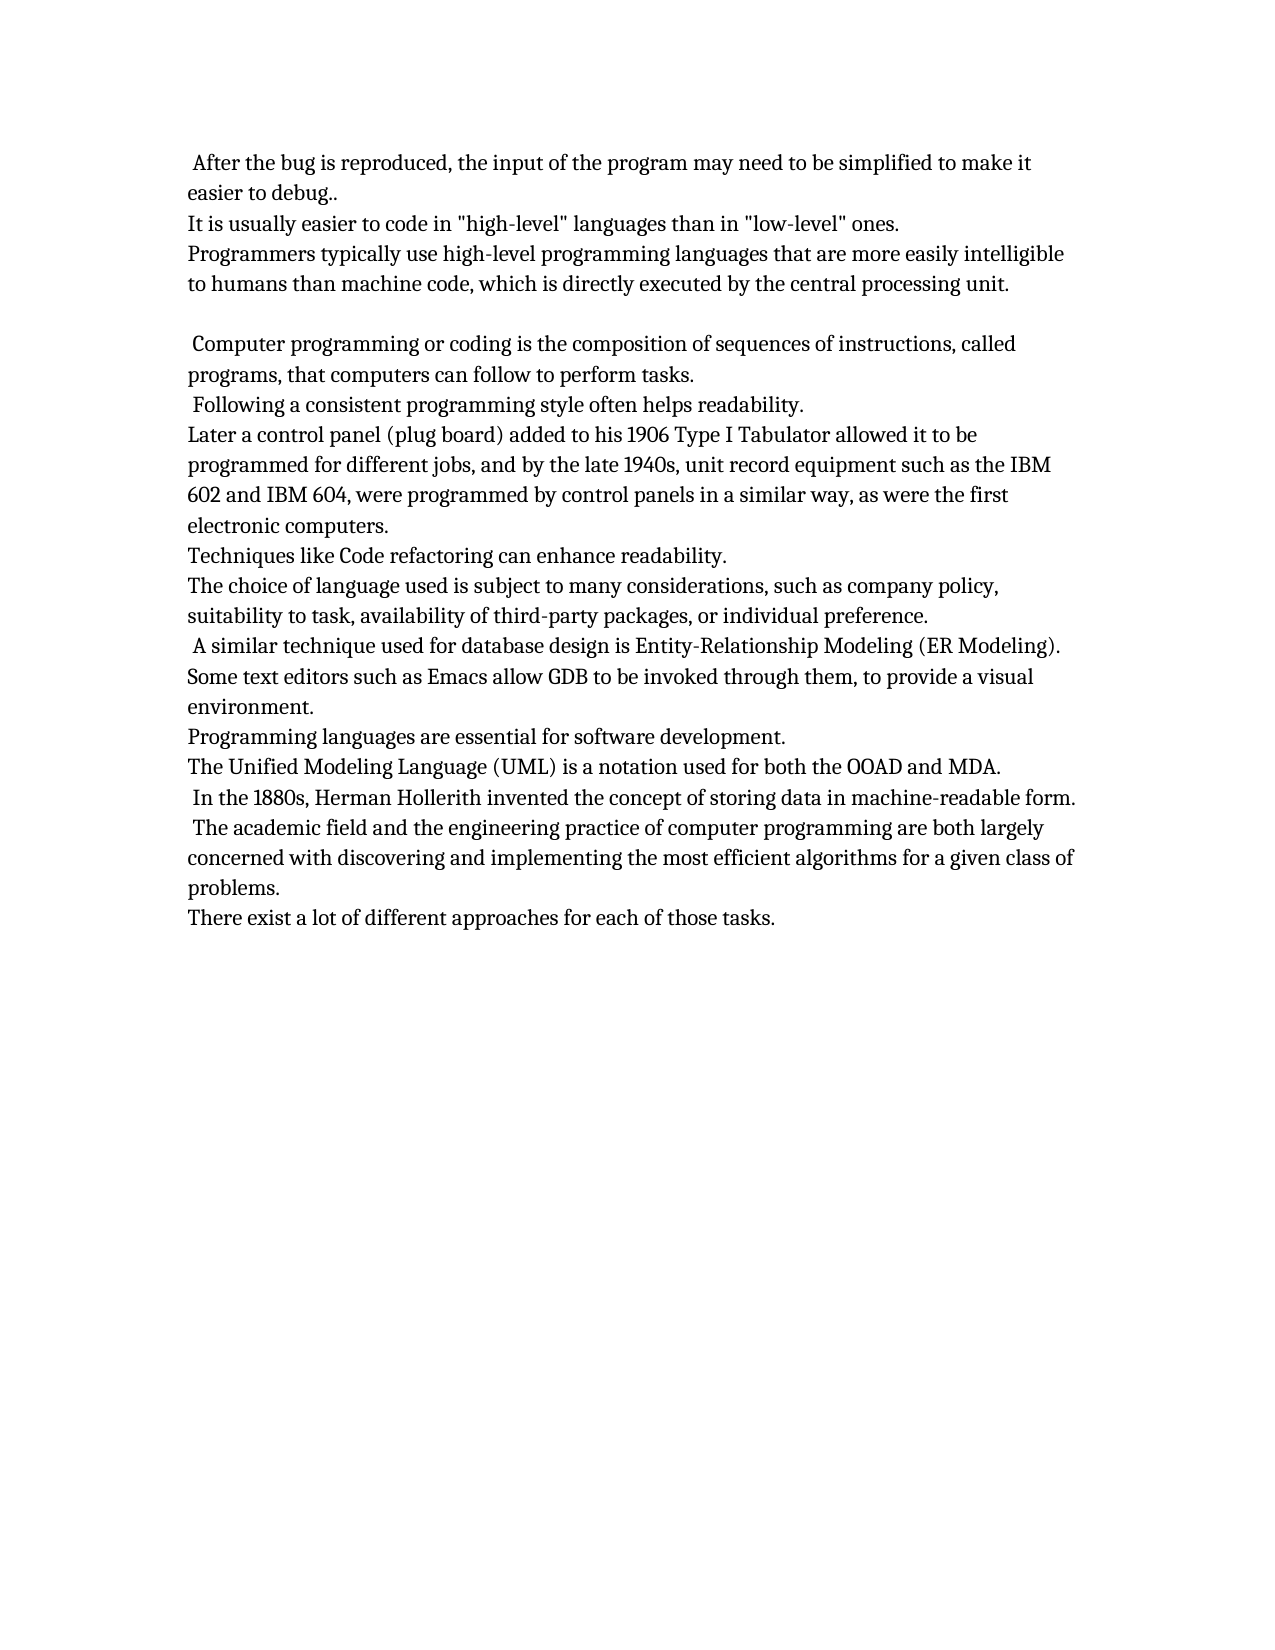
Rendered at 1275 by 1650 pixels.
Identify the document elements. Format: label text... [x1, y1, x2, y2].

text After the bug is reproduced, the input of the program may need to be simplified to make it easier to debug.. It is usually easier to code in "high-level" languages than in "low-level" ones. Programmers typically use high-level programming languages that are more easily intelligible to humans than machine code, which is directly executed by the central processing unit. Computer programming or coding is the composition of sequences of instructions, called programs, that computers can follow to perform tasks. Following a consistent programming style often helps readability. Later a control panel (plug board) added to his 1906 Type I Tabulator allowed it to be programmed for different jobs, and by the late 1940s, unit record equipment such as the IBM 602 and IBM 604, were programmed by control panels in a similar way, as were the first electronic computers. Techniques like Code refactoring can enhance readability. The choice of language used is subject to many considerations, such as company policy, suitability to task, availability of third-party packages, or individual preference. A similar technique used for database design is Entity-Relationship Modeling (ER Modeling). Some text editors such as Emacs allow GDB to be invoked through them, to provide a visual environment. Programming languages are essential for software development. The Unified Modeling Language (UML) is a notation used for both the OOAD and MDA. In the 1880s, Herman Hollerith invented the concept of storing data in machine-readable form. The academic field and the engineering practice of computer programming are both largely concerned with discovering and implementing the most efficient algorithms for a given class of problems. There exist a lot of different approaches for each of those tasks. [187, 150, 1087, 932]
